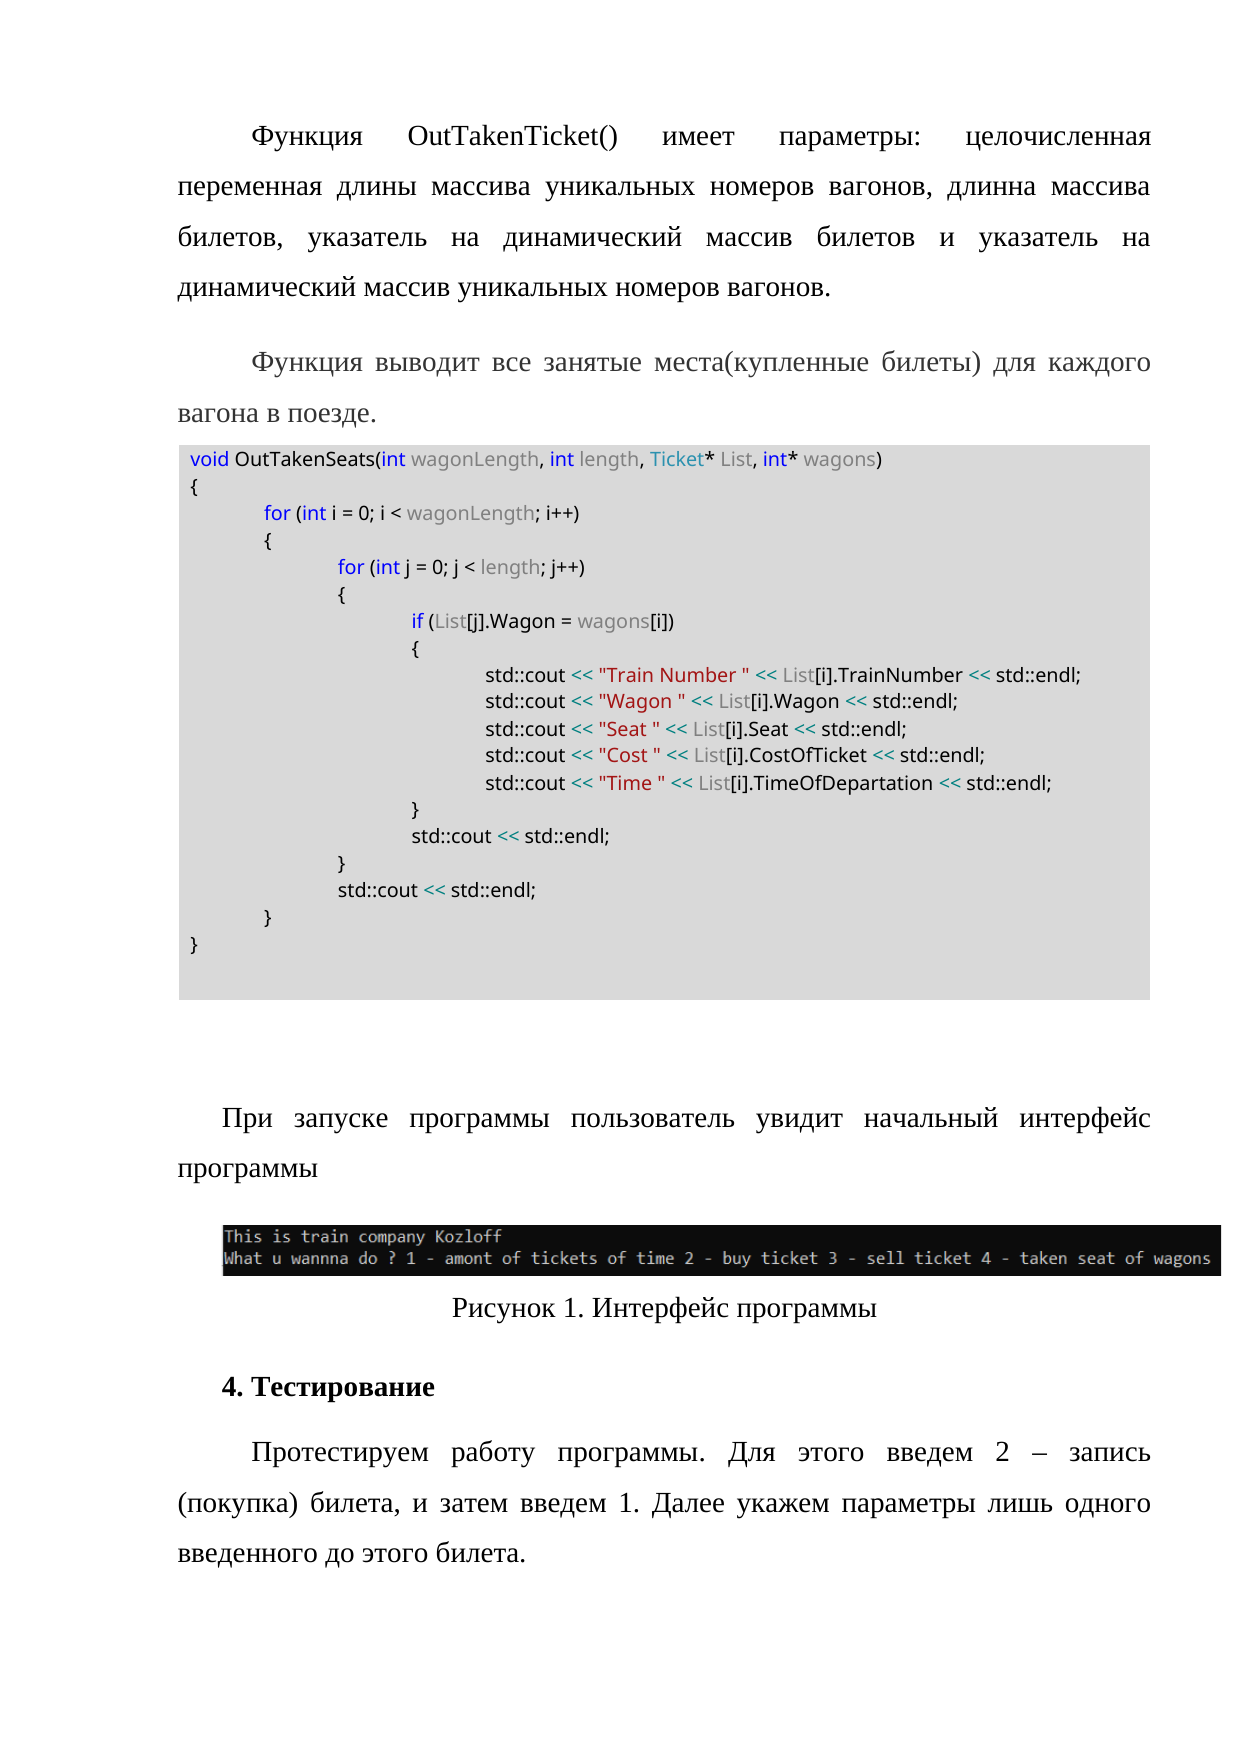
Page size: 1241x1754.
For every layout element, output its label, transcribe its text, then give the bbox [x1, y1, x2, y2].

text Рисунок 1. Интерфейс программы [177, 1290, 1152, 1323]
text Функция OutTakenTicket() имеет параметры: целочисленная переменная длины массива уникальных номеров вагонов, длинна массива билетов, указатель на динамический массив билетов и указатель на динамический массив уникальных номеров вагонов. [177, 118, 1152, 303]
text Протестируем работу программы. Для этого введем 2 – запись (покупка) билета, и затем введем 1. Далее укажем параметры лишь одного введенного до этого билета. [177, 1434, 1152, 1569]
text При запуске программы пользователь увидит начальный интерфейс программы [177, 1100, 1152, 1184]
picture [221, 1225, 1222, 1276]
table_header void OutTakenSeats(int wagonLength, int length, Ticket* List, int* wagons) { for (int i = 0; i < wagonLength; i++) { for (int j = 0; j < length; j++) { if (List[j].Wagon = wagons[i]) { std::cout << "Train Number " << List[i].TrainNumber << std::endl; std::cout << "Wagon " << List[i].Wagon << std::endl; std::cout << "Seat " << List[i].Seat << std::endl; std::cout << "Cost " << List[i].CostOfTicket << std::endl; std::cout << "Time " << List[i].TimeOfDepartation << std::endl; } std::cout << std::endl; } std::cout << std::endl; } } [179, 445, 1150, 1000]
subtitle 4. Тестирование [222, 1369, 1152, 1403]
text Функция выводит все занятые места(купленные билеты) для каждого вагона в поезде. [177, 344, 1152, 428]
